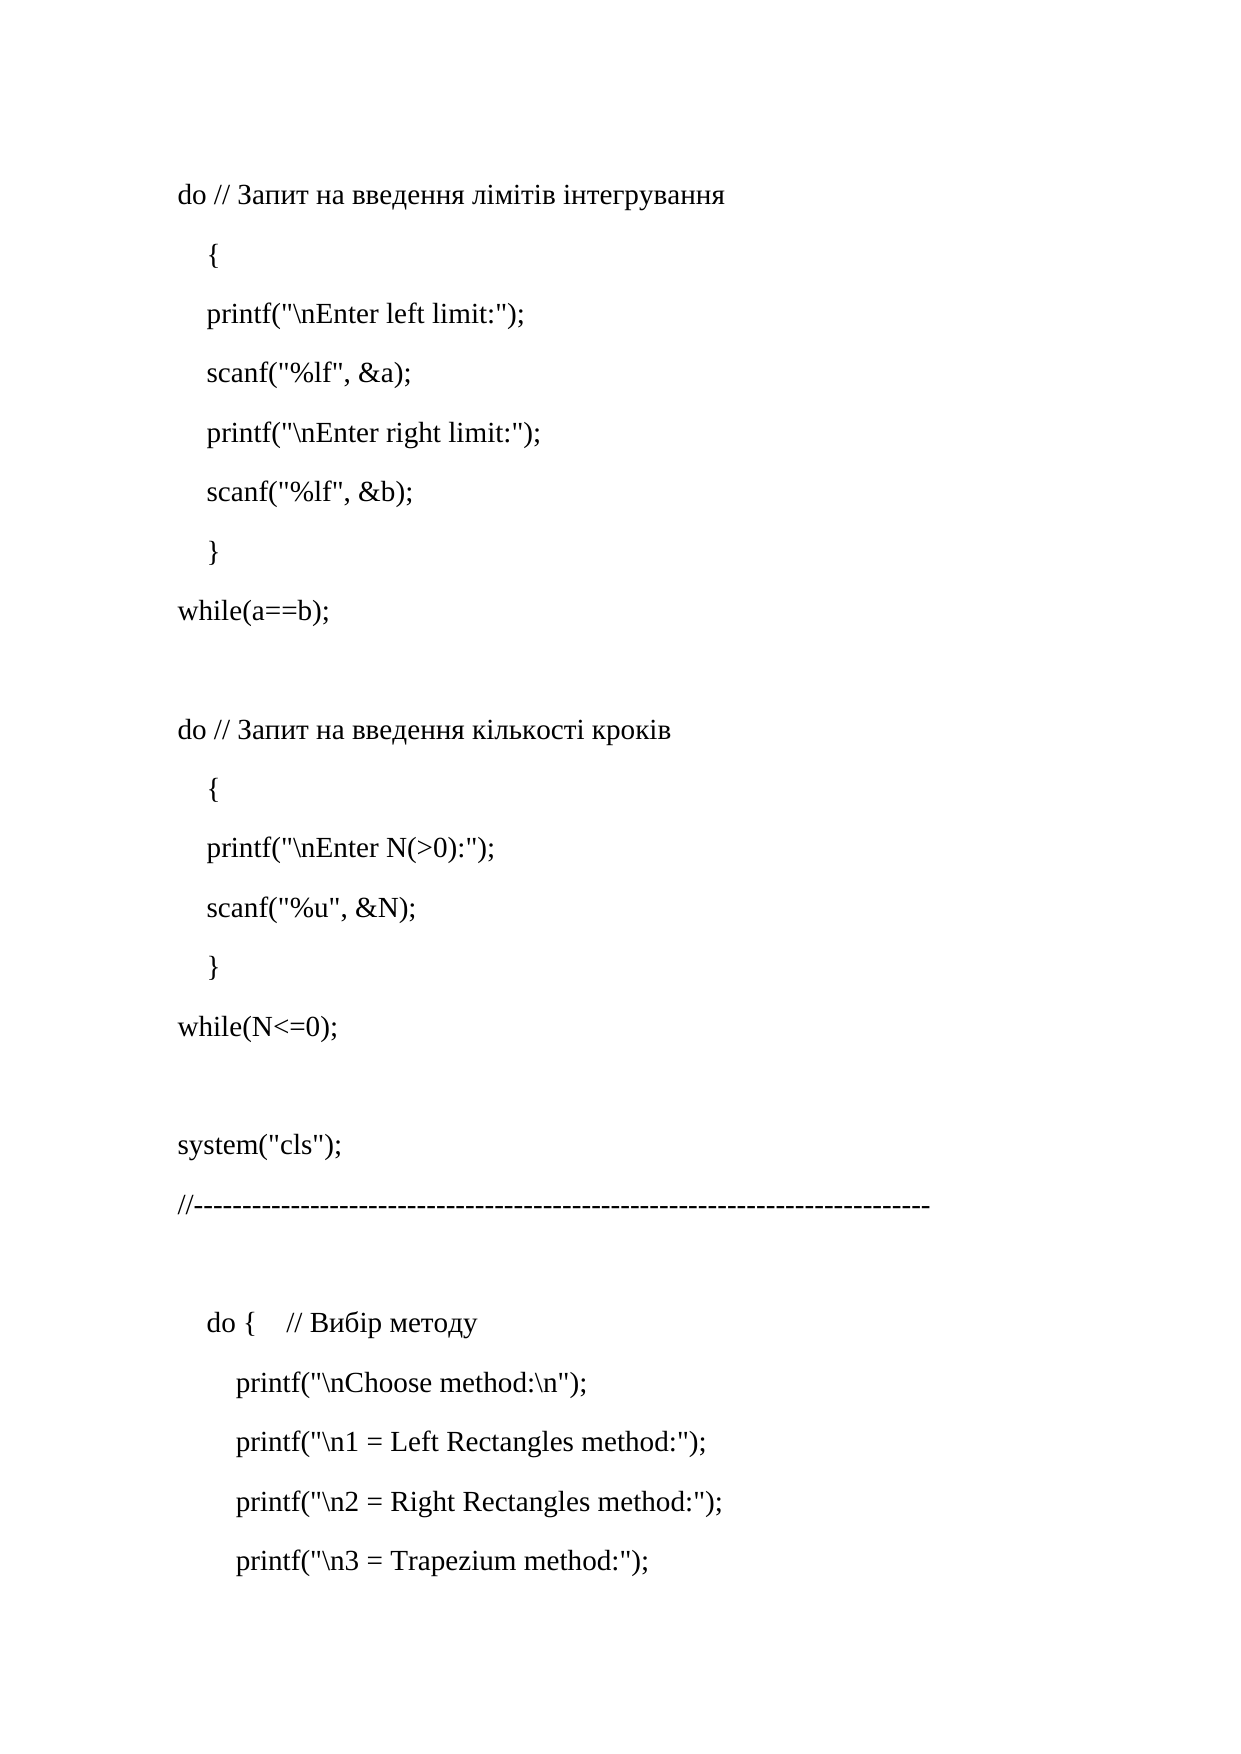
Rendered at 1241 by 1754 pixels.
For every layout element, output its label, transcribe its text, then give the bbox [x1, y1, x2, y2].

text { [177, 237, 1152, 270]
text //---------------------------------------------------------------------------- [177, 1187, 1152, 1220]
text } [177, 949, 1152, 983]
text scanf("%lf", &a); [177, 356, 1152, 389]
text while(N<=0); [177, 1009, 1152, 1042]
text printf("\nEnter N(>0):"); [177, 831, 1152, 864]
text printf("\n3 = Trapezium method:"); [177, 1543, 1152, 1577]
text } [177, 534, 1152, 567]
text do // Запит на введення кількості кроків [177, 712, 1152, 745]
text { [177, 771, 1152, 805]
text system("cls"); [177, 1127, 1152, 1161]
text scanf("%u", &N); [177, 890, 1152, 923]
text printf("\n2 = Right Rectangles method:"); [177, 1484, 1152, 1517]
text printf("\nEnter right limit:"); [177, 415, 1152, 448]
text printf("\nChoose method:\n"); [177, 1365, 1152, 1398]
text scanf("%lf", &b); [177, 474, 1152, 508]
text do // Запит на введення лімітів інтегрування [177, 177, 1152, 211]
text do { // Вибір методу [177, 1306, 1152, 1339]
text printf("\nEnter left limit:"); [177, 296, 1152, 330]
text while(a==b); [177, 593, 1152, 627]
text printf("\n1 = Left Rectangles method:"); [177, 1424, 1152, 1458]
